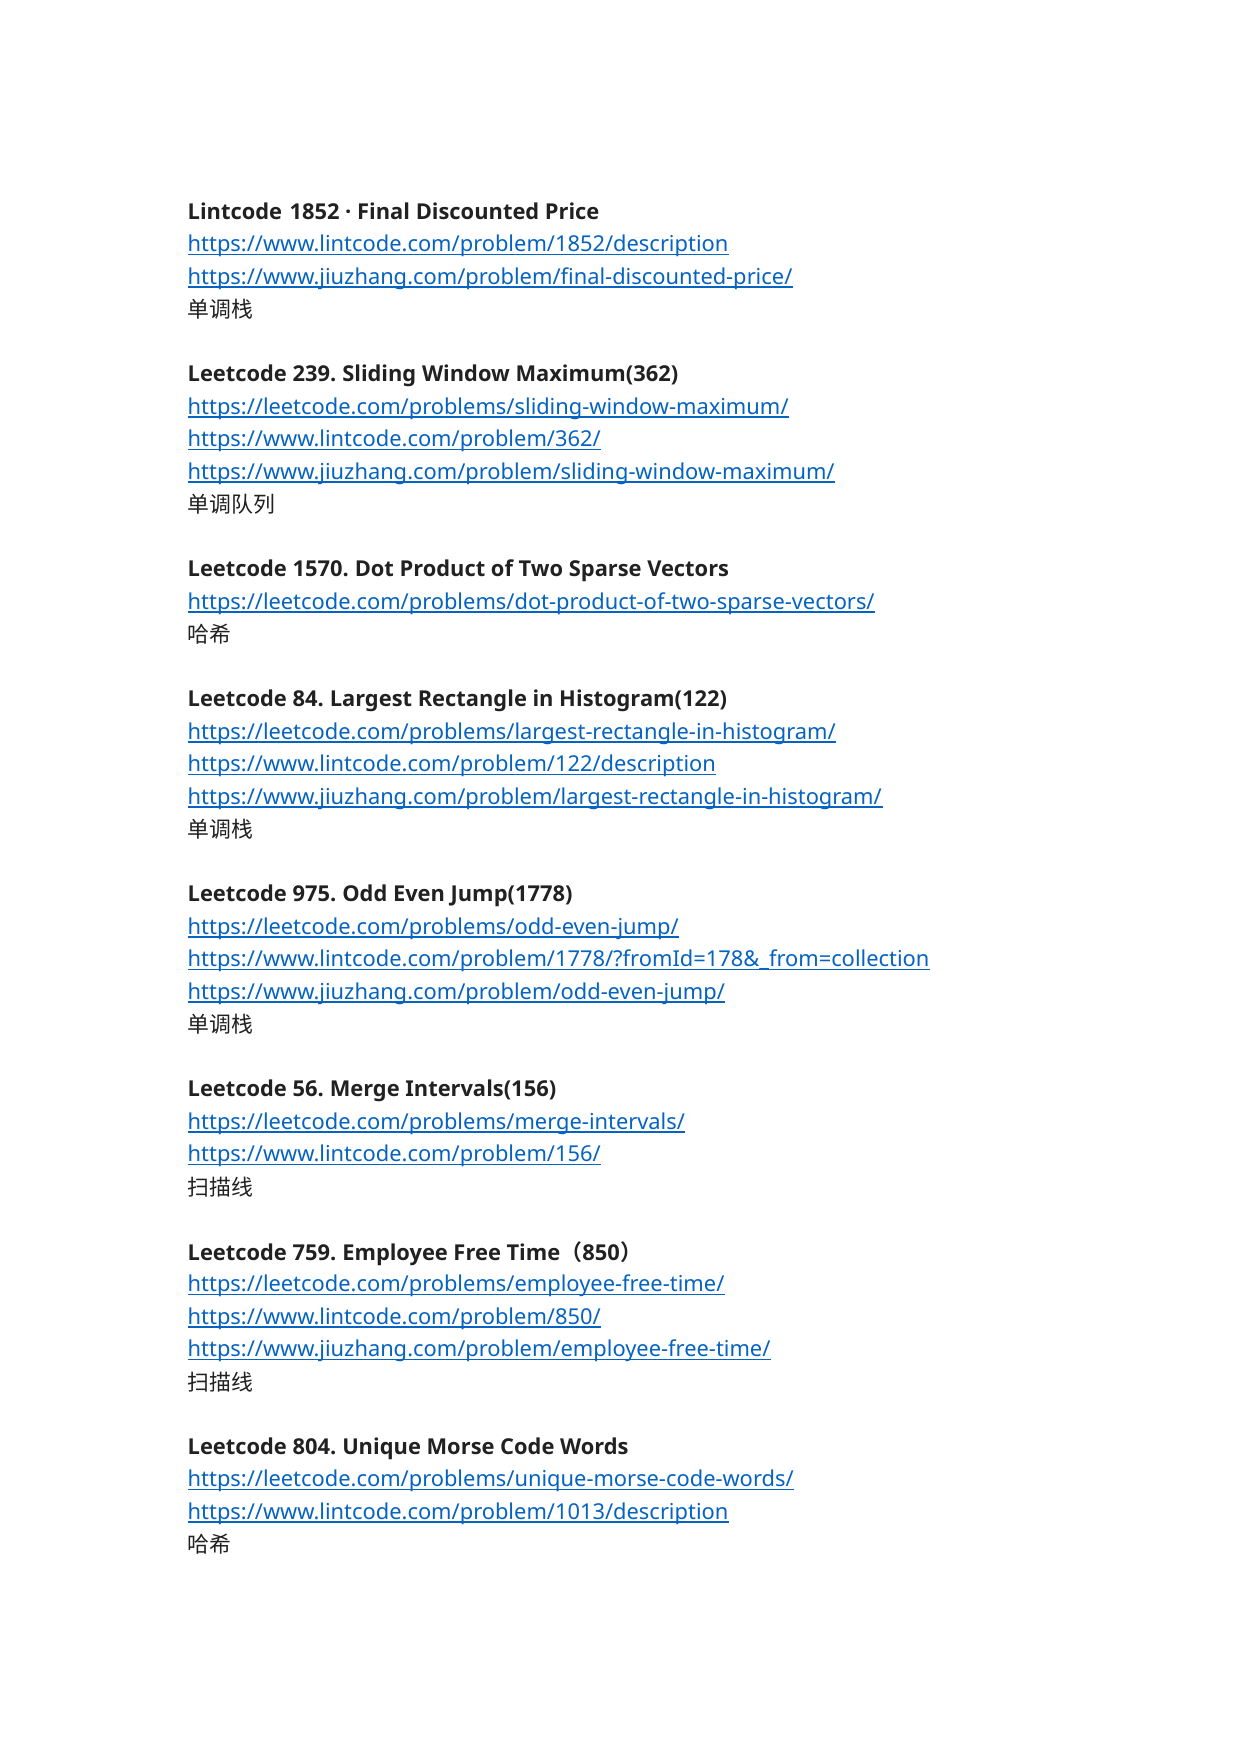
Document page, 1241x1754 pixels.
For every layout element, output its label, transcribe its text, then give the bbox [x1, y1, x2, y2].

text 扫描线 [187, 1364, 1053, 1397]
text Leetcode 84. Largest Rectangle in Histogram(122) [187, 682, 1053, 714]
text 扫描线 [187, 1169, 1053, 1202]
text Lintcode 1852 · Final Discounted Price [289, 194, 1053, 227]
text https://www.lintcode.com/problem/362/ [187, 422, 1053, 454]
text Leetcode 1570. Dot Product of Two Sparse Vectors [187, 552, 1053, 584]
text https://leetcode.com/problems/largest-rectangle-in-histogram/ [187, 714, 1053, 747]
text https://www.lintcode.com/problem/122/description [187, 747, 1053, 779]
text https://www.jiuzhang.com/problem/odd-even-jump/ [187, 974, 1053, 1007]
text https://www.jiuzhang.com/problem/sliding-window-maximum/ [187, 454, 1053, 487]
text https://leetcode.com/problems/odd-even-jump/ [187, 909, 1053, 942]
text https://www.lintcode.com/problem/1013/description [187, 1494, 1053, 1527]
text https://www.jiuzhang.com/problem/employee-free-time/ [187, 1332, 1053, 1364]
text https://leetcode.com/problems/dot-product-of-two-sparse-vectors/ [187, 584, 1053, 617]
text https://leetcode.com/problems/employee-free-time/ [187, 1267, 1053, 1299]
text Leetcode 56. Merge Intervals(156) [187, 1072, 1053, 1104]
text 单调栈 [187, 1007, 1053, 1039]
text https://www.lintcode.com/problem/1778/?fromId=178&_from=collection [187, 942, 1053, 974]
text Leetcode 975. Odd Even Jump(1778) [187, 877, 1053, 909]
text 单调队列 [187, 487, 1053, 519]
text https://www.lintcode.com/problem/1852/description [187, 227, 1053, 259]
text Leetcode 804. Unique Morse Code Words [187, 1429, 1053, 1462]
text Leetcode 239. Sliding Window Maximum(362) [187, 357, 1053, 389]
text 单调栈 [187, 292, 1053, 324]
text 单调栈 [187, 812, 1053, 844]
text Leetcode 759. Employee Free Time（850） [187, 1234, 1053, 1267]
text https://leetcode.com/problems/sliding-window-maximum/ [187, 389, 1053, 422]
text https://www.lintcode.com/problem/156/ [187, 1137, 1053, 1169]
text https://www.jiuzhang.com/problem/final-discounted-price/ [187, 259, 1053, 292]
text https://www.jiuzhang.com/problem/largest-rectangle-in-histogram/ [187, 779, 1053, 812]
text 哈希 [187, 1527, 1053, 1559]
text 哈希 [187, 617, 1053, 649]
text https://leetcode.com/problems/merge-intervals/ [187, 1104, 1053, 1137]
text https://leetcode.com/problems/unique-morse-code-words/ [187, 1462, 1053, 1494]
text https://www.lintcode.com/problem/850/ [187, 1299, 1053, 1332]
